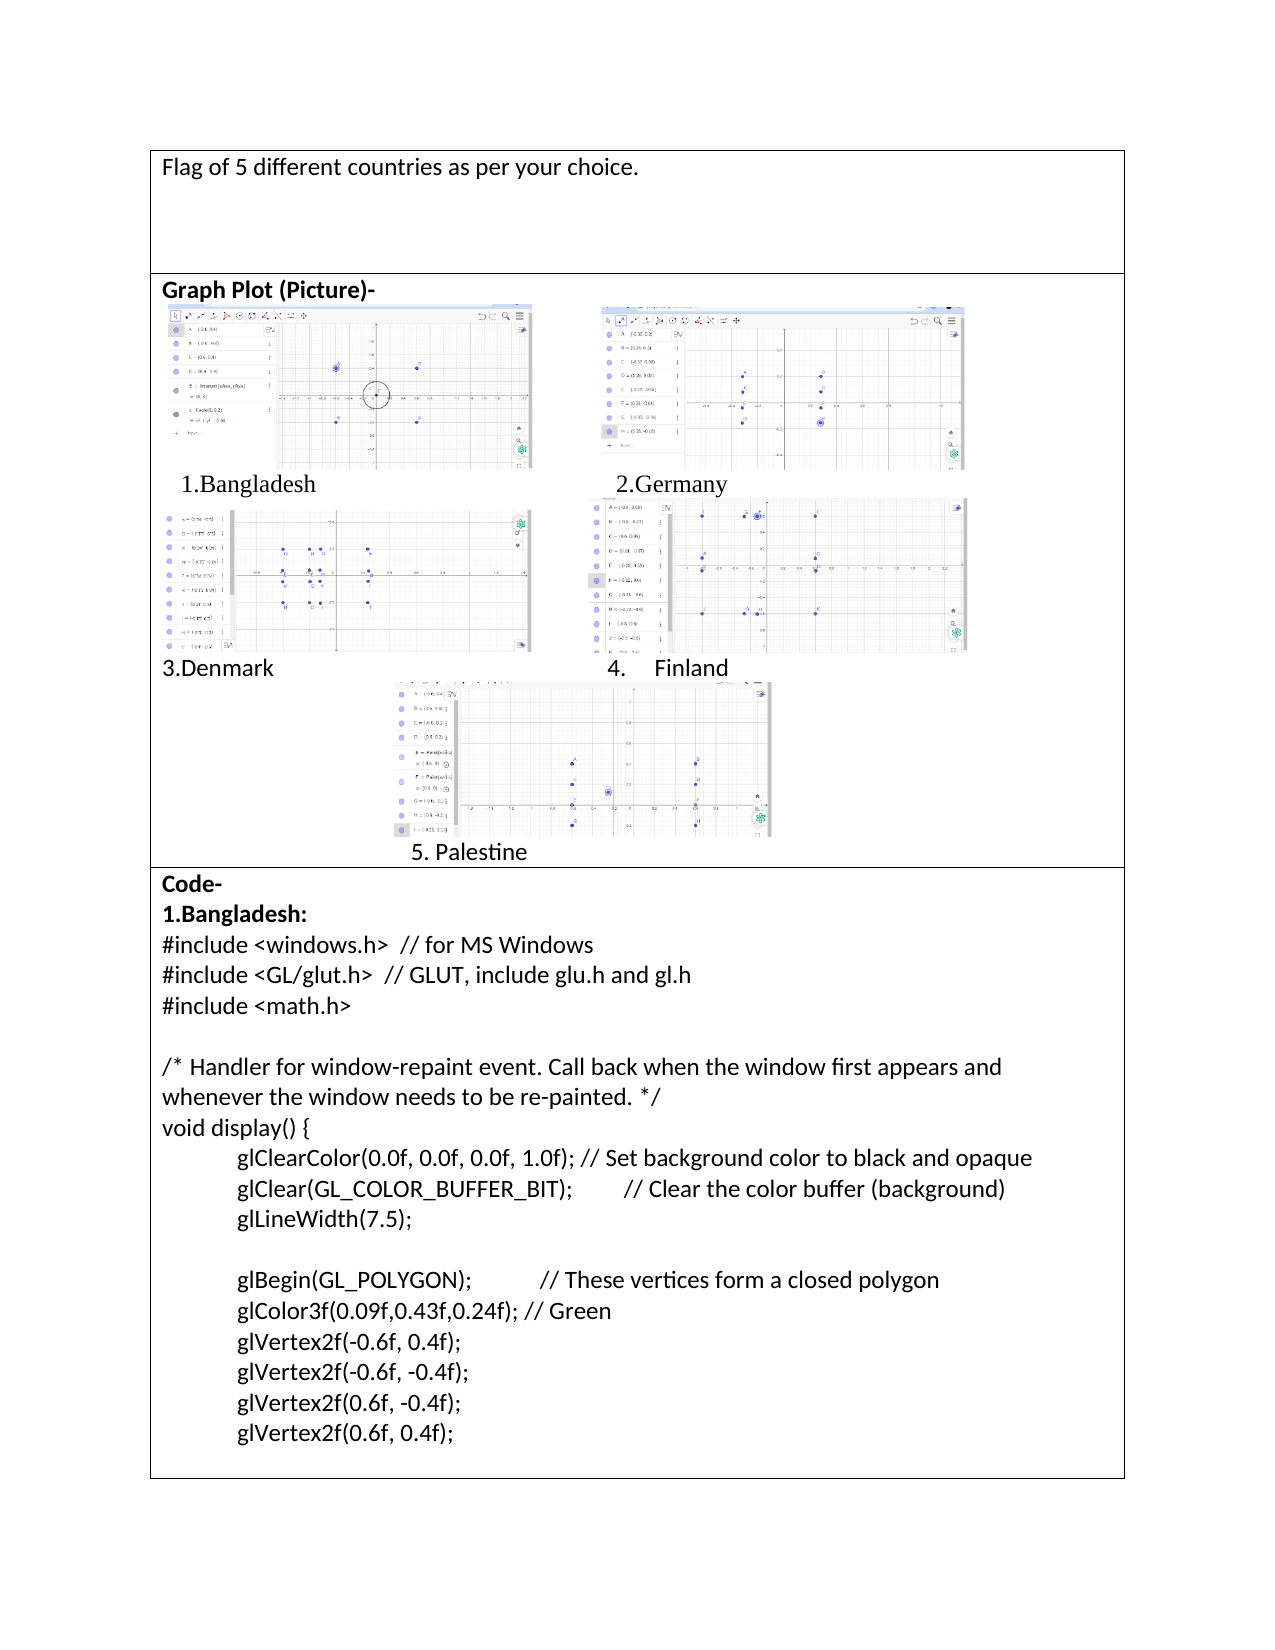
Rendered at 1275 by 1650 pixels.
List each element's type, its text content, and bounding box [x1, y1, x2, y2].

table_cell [151, 868, 1124, 1478]
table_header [151, 151, 1124, 273]
table_cell Graph Plot (Picture)- 1.Bangladesh 2.Germany 3.Denmark 4. Finland 5. Palestine [151, 274, 1124, 867]
picture [601, 307, 965, 470]
picture [161, 510, 532, 652]
picture [588, 498, 968, 653]
picture [393, 682, 772, 837]
picture [168, 304, 533, 470]
